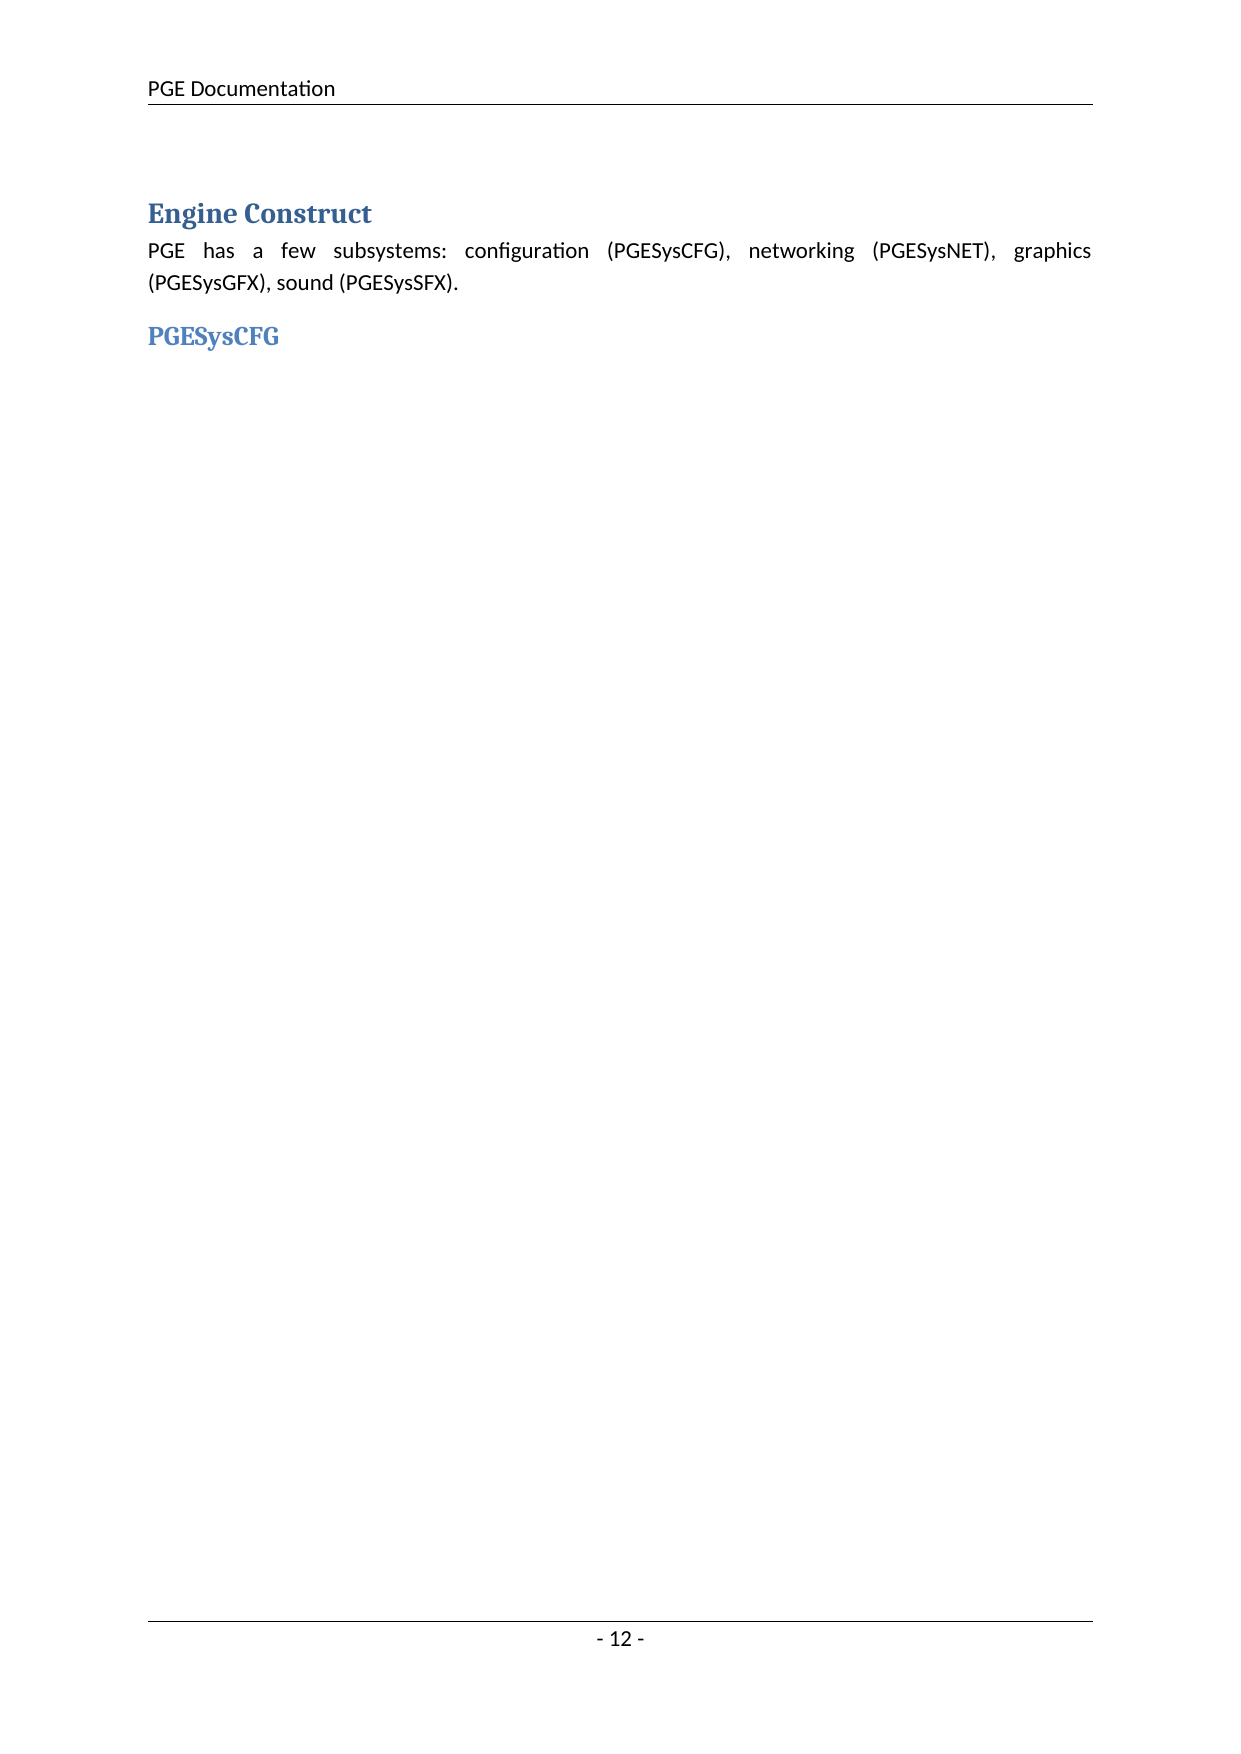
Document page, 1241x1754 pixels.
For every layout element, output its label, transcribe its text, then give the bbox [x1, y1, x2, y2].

subtitle Engine Construct [148, 198, 1093, 231]
text PGE has a few subsystems: configuration (PGESysCFG), networking (PGESysNET), graphics (PGESysGFX), sound (PGESysSFX). [148, 236, 1093, 296]
subtitle PGESysCFG [148, 321, 1093, 352]
